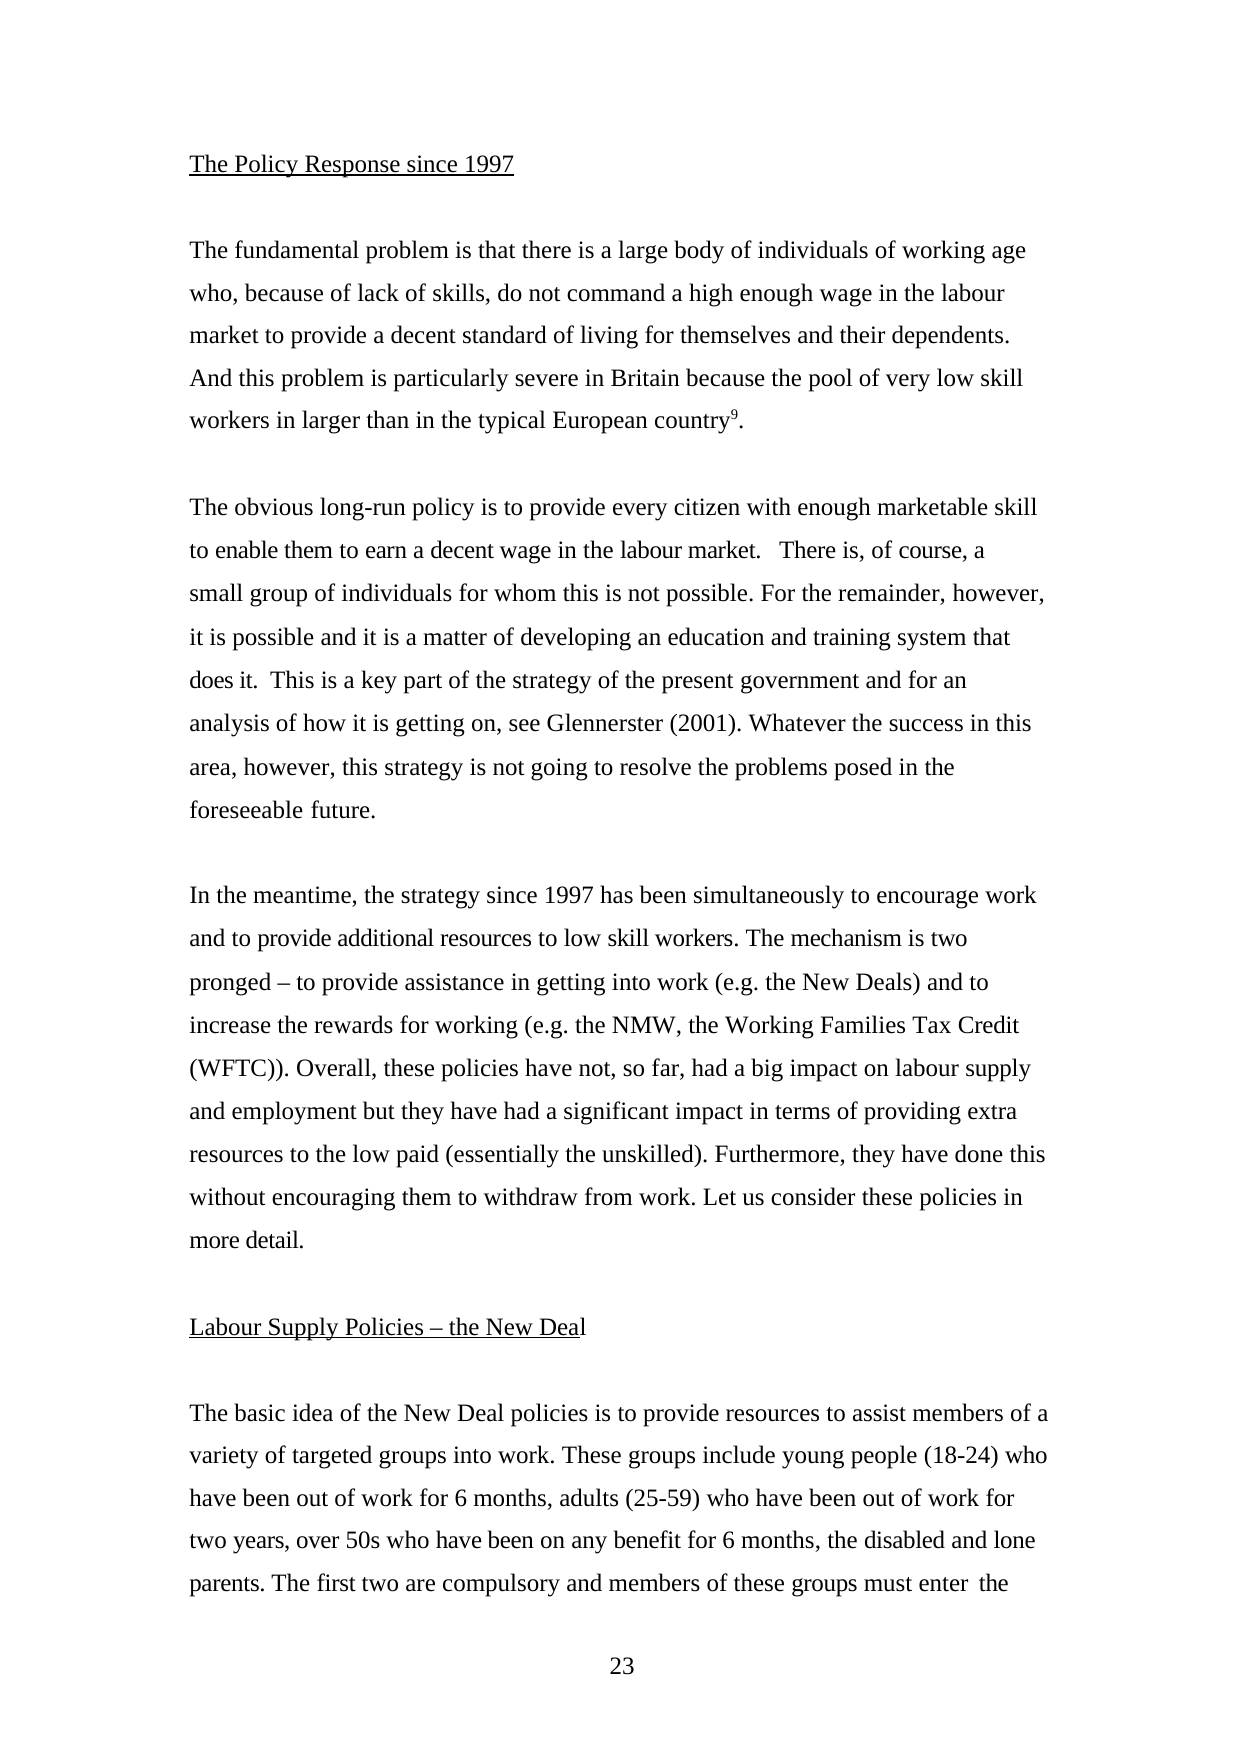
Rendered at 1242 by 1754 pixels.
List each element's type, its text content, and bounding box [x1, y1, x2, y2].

text Labour Supply Policies – the New Deal [189, 1312, 1089, 1340]
text The obvious long-run policy is to provide every citizen with enough marketable skill to enable them to earn a decent wage in the labour market. There is, of course, a small group of individuals for whom this is not possible. For the remainder, however, it is possible and it is a matter of developing an education and training system that does it. This is a key part of the strategy of the present government and for an analysis of how it is getting on, see Glennerster (2001). Whatever the success in this area, however, this strategy is not going to resolve the problems posed in the foreseeable future. [189, 492, 1050, 824]
text The basic idea of the New Deal policies is to provide resources to assist members of a variety of targeted groups into work. These groups include young people (18-24) who have been out of work for 6 months, adults (25-59) who have been out of work for two years, over 50s who have been on any benefit for 6 months, the disabled and lone parents. The first two are compulsory and members of these groups must enter the [189, 1398, 1052, 1596]
text In the meantime, the strategy since 1997 has been simultaneously to encourage work and to provide additional resources to low skill workers. The mechanism is two pronged – to provide assistance in getting into work (e.g. the New Deals) and to increase the rewards for working (e.g. the NMW, the Working Families Tax Credit (WFTC)). Overall, these policies have not, so far, had a big impact on labour supply and employment but they have had a significant impact in terms of providing extra resources to the low paid (essentially the unskilled). Furthermore, they have done this without encouraging them to withdraw from work. Let us consider these policies in more detail. [189, 880, 1050, 1254]
text The Policy Response since 1997 [189, 149, 1089, 178]
text The fundamental problem is that there is a large body of individuals of working age who, because of lack of skills, do not command a high enough wage in the labour market to provide a decent standard of living for themselves and their dependents. And this problem is particularly severe in Britain because the pool of very low skill workers in larger than in the typical European country9. [189, 236, 1048, 434]
